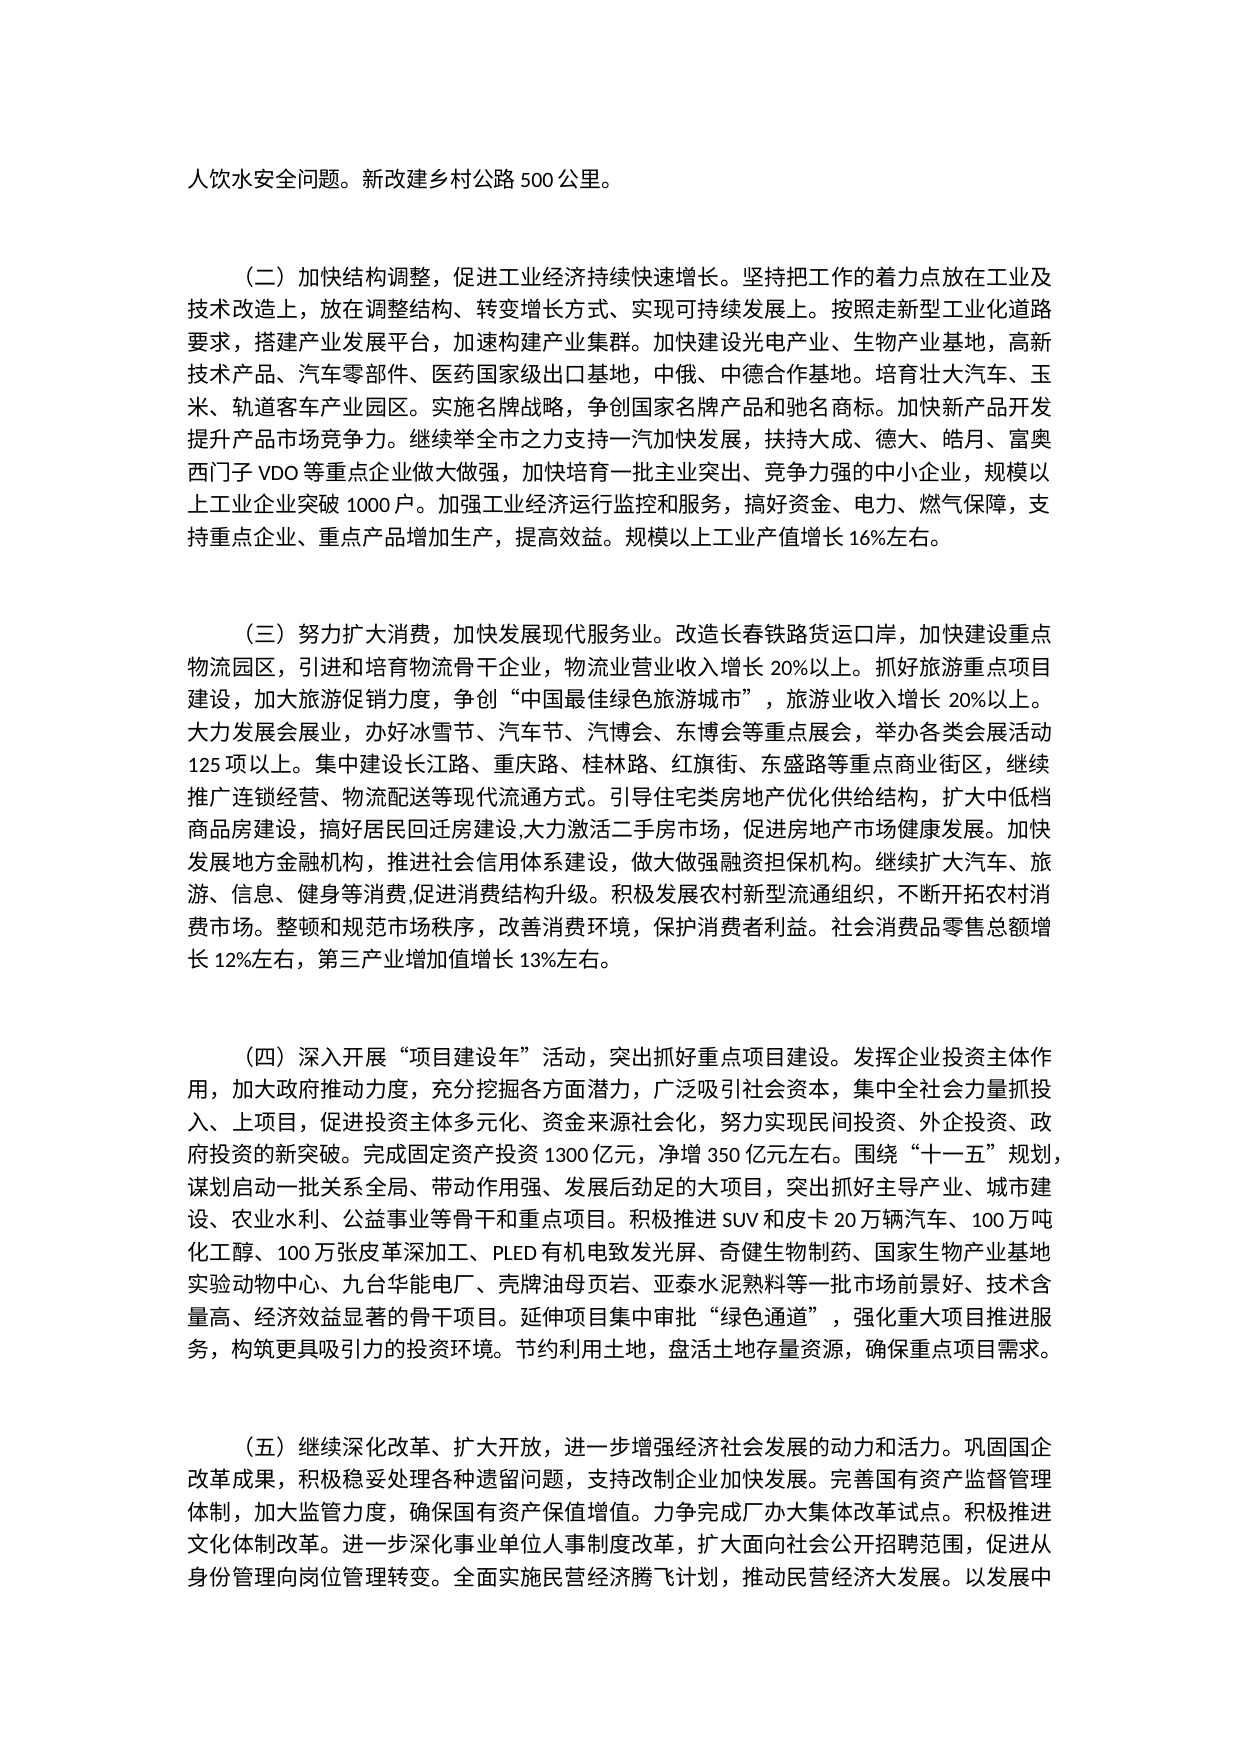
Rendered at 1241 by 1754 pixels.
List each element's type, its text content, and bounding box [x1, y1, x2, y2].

text （二）加快结构调整，促进工业经济持续快速增长。坚持把工作的着力点放在工业及技术改造上，放在调整结构、转变增长方式、实现可持续发展上。按照走新型工业化道路要求，搭建产业发展平台，加速构建产业集群。加快建设光电产业、生物产业基地，高新技术产品、汽车零部件、医药国家级出口基地，中俄、中德合作基地。培育壮大汽车、玉米、轨道客车产业园区。实施名牌战略，争创国家名牌产品和驰名商标。加快新产品开发，提升产品市场竞争力。继续举全市之力支持一汽加快发展，扶持大成、德大、皓月、富奥、西门子VDO等重点企业做大做强，加快培育一批主业突出、竞争力强的中小企业，规模以上工业企业突破1000户。加强工业经济运行监控和服务，搞好资金、电力、燃气保障，支持重点企业、重点产品增加生产，提高效益。规模以上工业产值增长16%左右。 [187, 259, 1053, 552]
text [187, 1429, 1053, 1592]
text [187, 162, 1053, 194]
text （三）努力扩大消费，加快发展现代服务业。改造长春铁路货运口岸，加快建设重点物流园区，引进和培育物流骨干企业，物流业营业收入增长20%以上。抓好旅游重点项目建设，加大旅游促销力度，争创“中国最佳绿色旅游城市”，旅游业收入增长20%以上。大力发展会展业，办好冰雪节、汽车节、汽博会、东博会等重点展会，举办各类会展活动125项以上。集中建设长江路、重庆路、桂林路、红旗街、东盛路等重点商业街区，继续推广连锁经营、物流配送等现代流通方式。引导住宅类房地产优化供给结构，扩大中低档商品房建设，搞好居民回迁房建设,大力激活二手房市场，促进房地产市场健康发展。加快发展地方金融机构，推进社会信用体系建设，做大做强融资担保机构。继续扩大汽车、旅游、信息、健身等消费,促进消费结构升级。积极发展农村新型流通组织，不断开拓农村消费市场。整顿和规范市场秩序，改善消费环境，保护消费者利益。社会消费品零售总额增长12%左右，第三产业增加值增长13%左右。 [187, 617, 1053, 974]
text （四）深入开展“项目建设年”活动，突出抓好重点项目建设。发挥企业投资主体作用，加大政府推动力度，充分挖掘各方面潜力，广泛吸引社会资本，集中全社会力量抓投入、上项目，促进投资主体多元化、资金来源社会化，努力实现民间投资、外企投资、政府投资的新突破。完成固定资产投资1300亿元，净增350亿元左右。围绕“十一五”规划，谋划启动一批关系全局、带动作用强、发展后劲足的大项目，突出抓好主导产业、城市建设、农业水利、公益事业等骨干和重点项目。积极推进SUV和皮卡20万辆汽车、100万吨化工醇、100万张皮革深加工、PLED有机电致发光屏、奇健生物制药、国家生物产业基地实验动物中心、九台华能电厂、壳牌油母页岩、亚泰水泥熟料等一批市场前景好、技术含量高、经济效益显著的骨干项目。延伸项目集中审批“绿色通道”，强化重大项目推进服务，构筑更具吸引力的投资环境。节约利用土地，盘活土地存量资源，确保重点项目需求。 [187, 1039, 1053, 1364]
